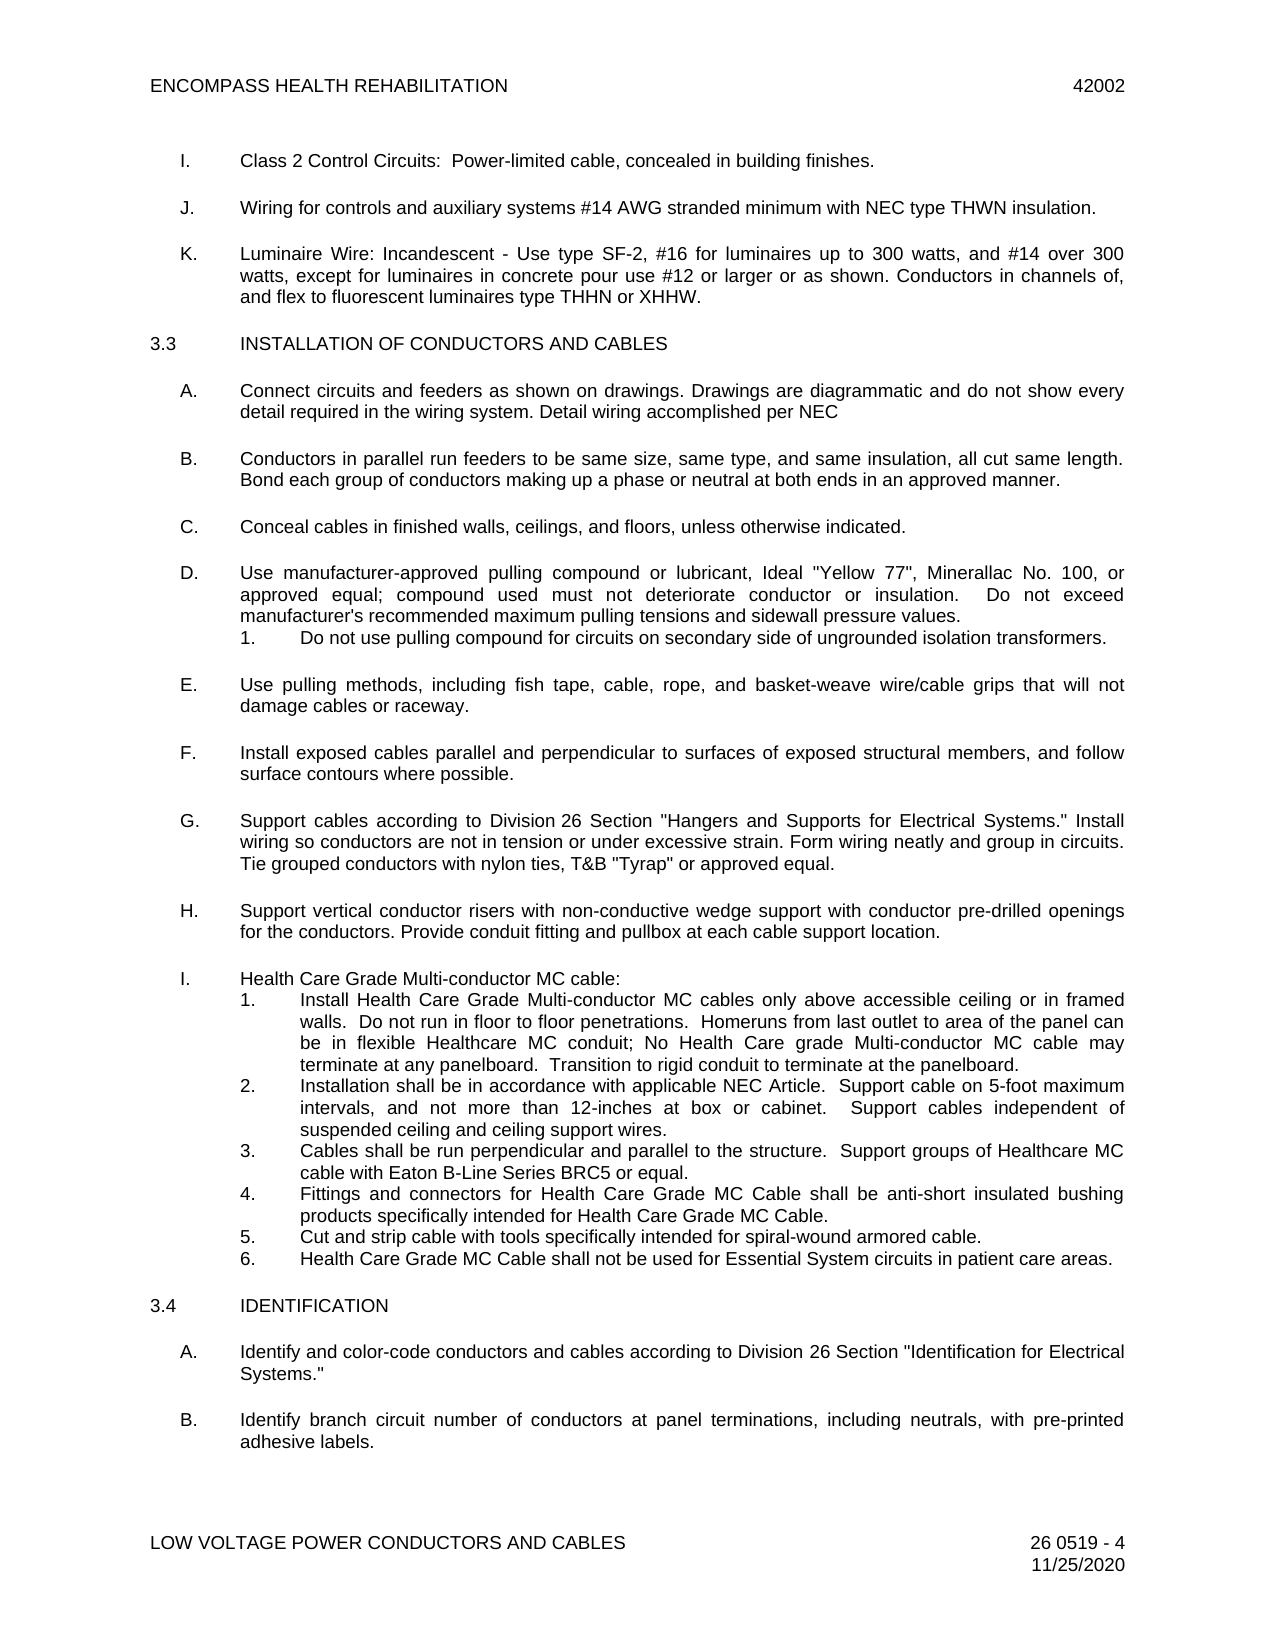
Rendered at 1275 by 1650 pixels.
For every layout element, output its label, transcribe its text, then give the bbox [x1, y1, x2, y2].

text Fittings and connectors for Health Care Grade MC Cable shall be anti-short insulated bushing products specifically intended for Health Care Grade MC Cable. [240, 1183, 1125, 1226]
text Support vertical conductor risers with non-conductive wedge support with conductor pre-drilled openings for the conductors. Provide conduit fitting and pullbox at each cable support location. [180, 899, 1125, 942]
text Cables shall be run perpendicular and parallel to the structure. Support groups of Healthcare MC cable with Eaton B-Line Series BRC5 or equal. [240, 1140, 1125, 1183]
text Wiring for controls and auxiliary systems #14 AWG stranded minimum with NEC type THWN insulation. [180, 197, 1125, 218]
text Identify branch circuit number of conductors at panel terminations, including neutrals, with pre-printed adhesive labels. [180, 1409, 1125, 1452]
text Use manufacturer-approved pulling compound or lubricant, Ideal "Yellow 77", Minerallac No. 100, or approved equal; compound used must not deteriorate conductor or insulation. Do not exceed manufacturer's recommended maximum pulling tensions and sidewall pressure values. [180, 562, 1125, 627]
text Support cables according to Division 26 Section "Hangers and Supports for Electrical Systems." Install wiring so conductors are not in tension or under excessive strain. Form wiring neatly and group in circuits. Tie grouped conductors with nylon ties, T&B "Tyrap" or approved equal. [180, 810, 1125, 874]
text Installation shall be in accordance with applicable NEC Article. Support cable on 5-foot maximum intervals, and not more than 12-inches at box or cabinet. Support cables independent of suspended ceiling and ceiling support wires. [240, 1075, 1125, 1140]
text Cut and strip cable with tools specifically intended for spiral-wound armored cable. [240, 1226, 1125, 1248]
text Install Health Care Grade Multi-conductor MC cables only above accessible ceiling or in framed walls. Do not run in floor to floor penetrations. Homeruns from last outlet to area of the panel can be in flexible Healthcare MC conduit; No Health Care grade Multi-conductor MC cable may terminate at any panelboard. Transition to rigid conduit to terminate at the panelboard. [240, 989, 1125, 1075]
text IDENTIFICATION [150, 1294, 1125, 1316]
text Conductors in parallel run feeders to be same size, same type, and same insulation, all cut same length. Bond each group of conductors making up a phase or neutral at both ends in an approved manner. [180, 447, 1125, 491]
text Use pulling methods, including fish tape, cable, rope, and basket-weave wire/cable grips that will not damage cables or raceway. [180, 673, 1125, 717]
text INSTALLATION OF CONDUCTORS AND CABLES [150, 333, 1125, 354]
text Do not use pulling compound for circuits on secondary side of ungrounded isolation transformers. [240, 627, 1125, 648]
text Install exposed cables parallel and perpendicular to surfaces of exposed structural members, and follow surface contours where possible. [180, 742, 1125, 785]
text Connect circuits and feeders as shown on drawings. Drawings are diagrammatic and do not show every detail required in the wiring system. Detail wiring accomplished per NEC [180, 379, 1125, 422]
text Conceal cables in finished walls, ceilings, and floors, unless otherwise indicated. [180, 516, 1125, 537]
text Class 2 Control Circuits: Power-limited cable, concealed in building finishes. [180, 150, 1125, 172]
text Luminaire Wire: Incandescent - Use type SF-2, #16 for luminaires up to 300 watts, and #14 over 300 watts, except for luminaires in concrete pour use #12 or larger or as shown. Conductors in channels of, and flex to fluorescent luminaires type THHN or XHHW. [180, 243, 1125, 308]
text Health Care Grade Multi-conductor MC cable: [180, 967, 1125, 989]
text Health Care Grade MC Cable shall not be used for Essential System circuits in patient care areas. [240, 1248, 1125, 1269]
text Identify and color-code conductors and cables according to Division 26 Section "Identification for Electrical Systems." [180, 1341, 1125, 1384]
